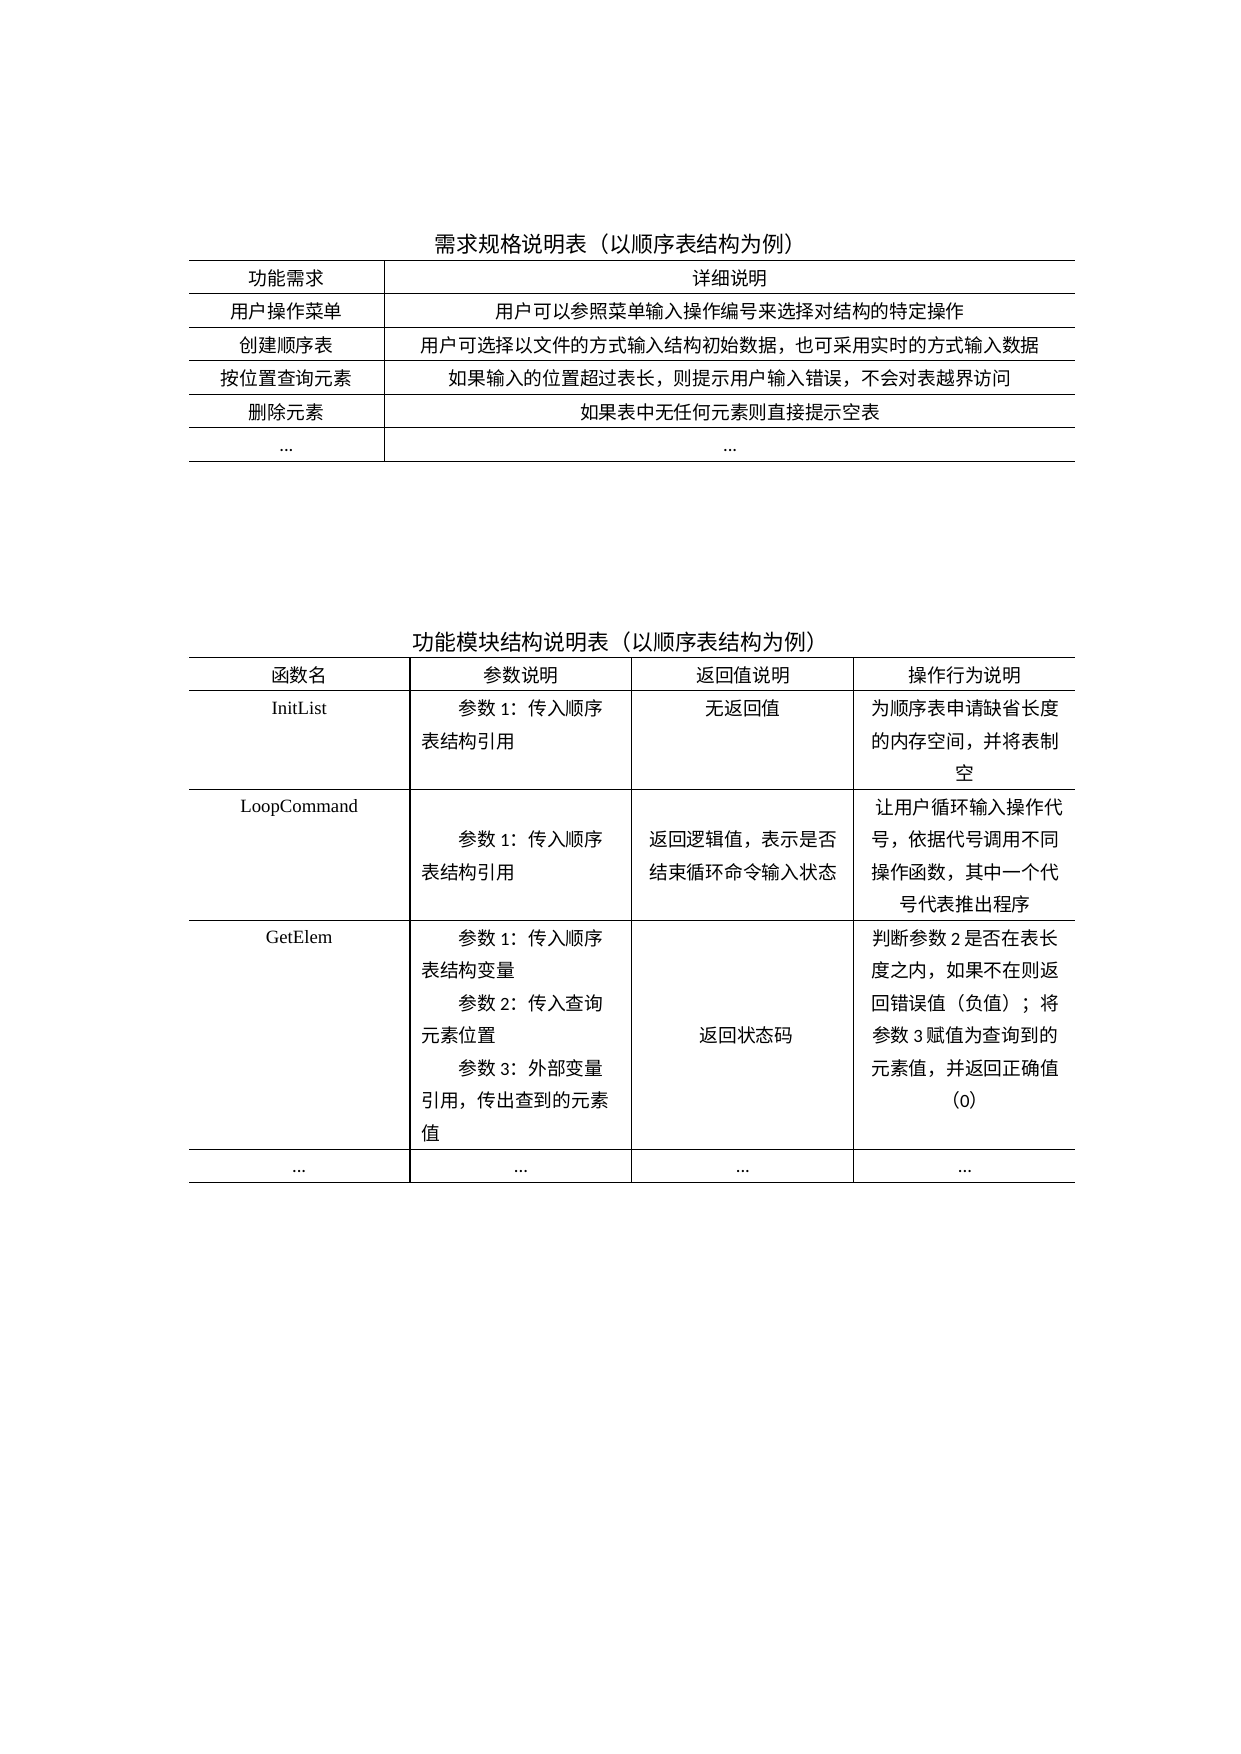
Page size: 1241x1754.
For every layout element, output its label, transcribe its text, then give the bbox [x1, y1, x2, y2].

table_cell 返回逻辑值，表示是否结束循环命令输入状态 [632, 790, 853, 920]
table_cell 删除元素 [189, 395, 384, 427]
table_header 功能需求 [189, 261, 384, 293]
table_cell ... [385, 428, 1075, 461]
table_cell 用户可选择以文件的方式输入结构初始数据，也可采用实时的方式输入数据 [385, 328, 1075, 360]
text 需求规格说明表（以顺序表结构为例） [187, 227, 1053, 259]
table_cell 参数1：传入顺序表结构引用 [411, 691, 631, 789]
table_header 函数名 [189, 658, 409, 690]
table_cell 无返回值 [632, 691, 853, 789]
table_cell 用户可以参照菜单输入操作编号来选择对结构的特定操作 [385, 294, 1075, 327]
table_cell 参数1：传入顺序表结构引用 [411, 790, 631, 920]
table_cell ... [632, 1150, 853, 1182]
table_cell 如果表中无任何元素则直接提示空表 [385, 395, 1075, 427]
table_cell LoopCommand [189, 790, 409, 920]
text 功能模块结构说明表（以顺序表结构为例） [187, 624, 1053, 657]
table_cell 让用户循环输入操作代号，依据代号调用不同操作函数，其中一个代号代表推出程序 [854, 790, 1075, 920]
table_header 详细说明 [385, 261, 1075, 293]
table_cell 用户操作菜单 [189, 294, 384, 327]
table_cell 创建顺序表 [189, 328, 384, 360]
table_cell ... [411, 1150, 631, 1182]
table_cell GetElem [189, 921, 409, 1148]
table_cell 如果输入的位置超过表长，则提示用户输入错误，不会对表越界访问 [385, 361, 1075, 394]
table_cell 参数1：传入顺序表结构变量 参数2：传入查询元素位置 参数3：外部变量引用，传出查到的元素值 [411, 921, 631, 1148]
table_cell 判断参数2是否在表长度之内，如果不在则返回错误值（负值）；将参数3赋值为查询到的元素值，并返回正确值（0） [854, 921, 1075, 1148]
table_cell ... [854, 1150, 1075, 1182]
table_cell ... [189, 428, 384, 461]
table_header 操作行为说明 [854, 658, 1075, 690]
table_header 返回值说明 [632, 658, 853, 690]
table_cell 按位置查询元素 [189, 361, 384, 394]
table_header 参数说明 [411, 658, 631, 690]
table_cell InitList [189, 691, 409, 789]
table_cell 返回状态码 [632, 921, 853, 1148]
table_cell ... [189, 1150, 409, 1182]
table_cell 为顺序表申请缺省长度的内存空间，并将表制空 [854, 691, 1075, 789]
